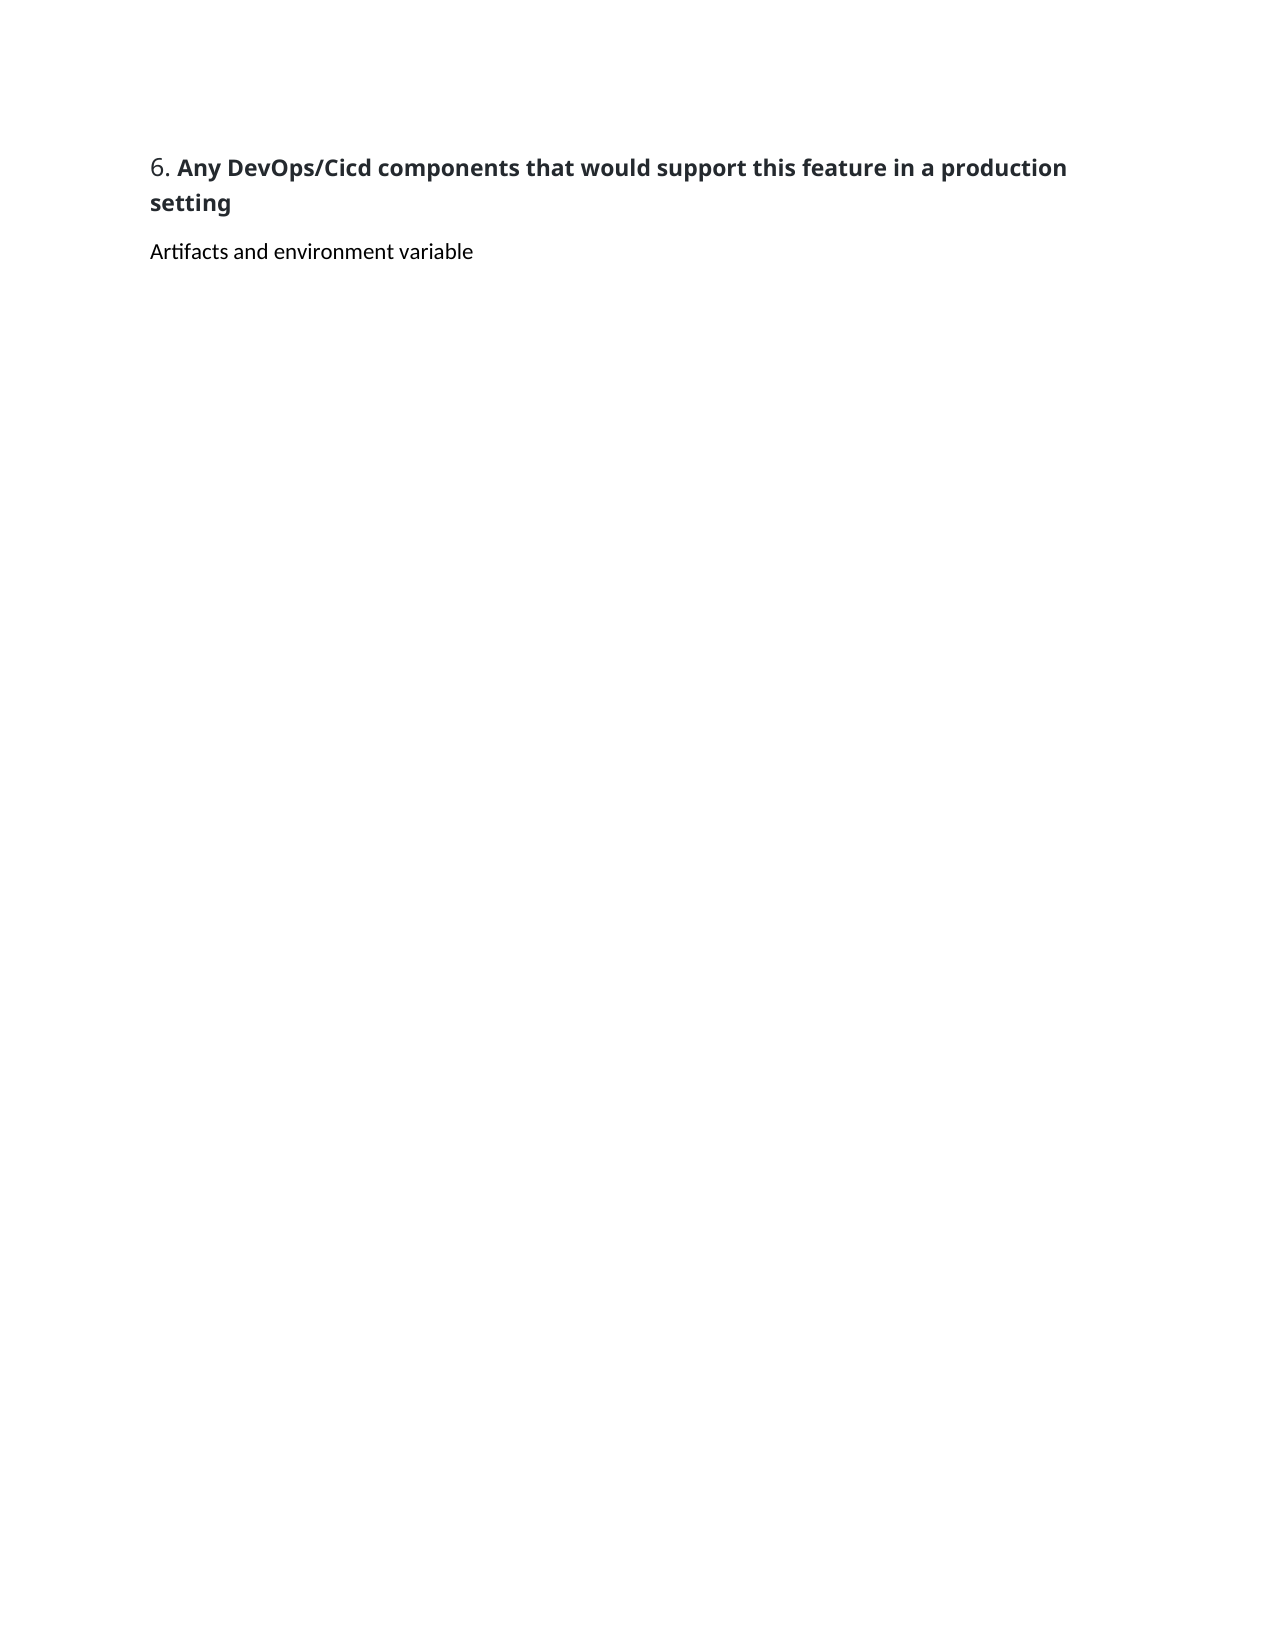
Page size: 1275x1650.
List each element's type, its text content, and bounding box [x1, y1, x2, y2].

text 6. Any DevOps/Cicd components that would support this feature in a production setting [150, 150, 1125, 218]
text Artifacts and environment variable [150, 237, 1125, 265]
